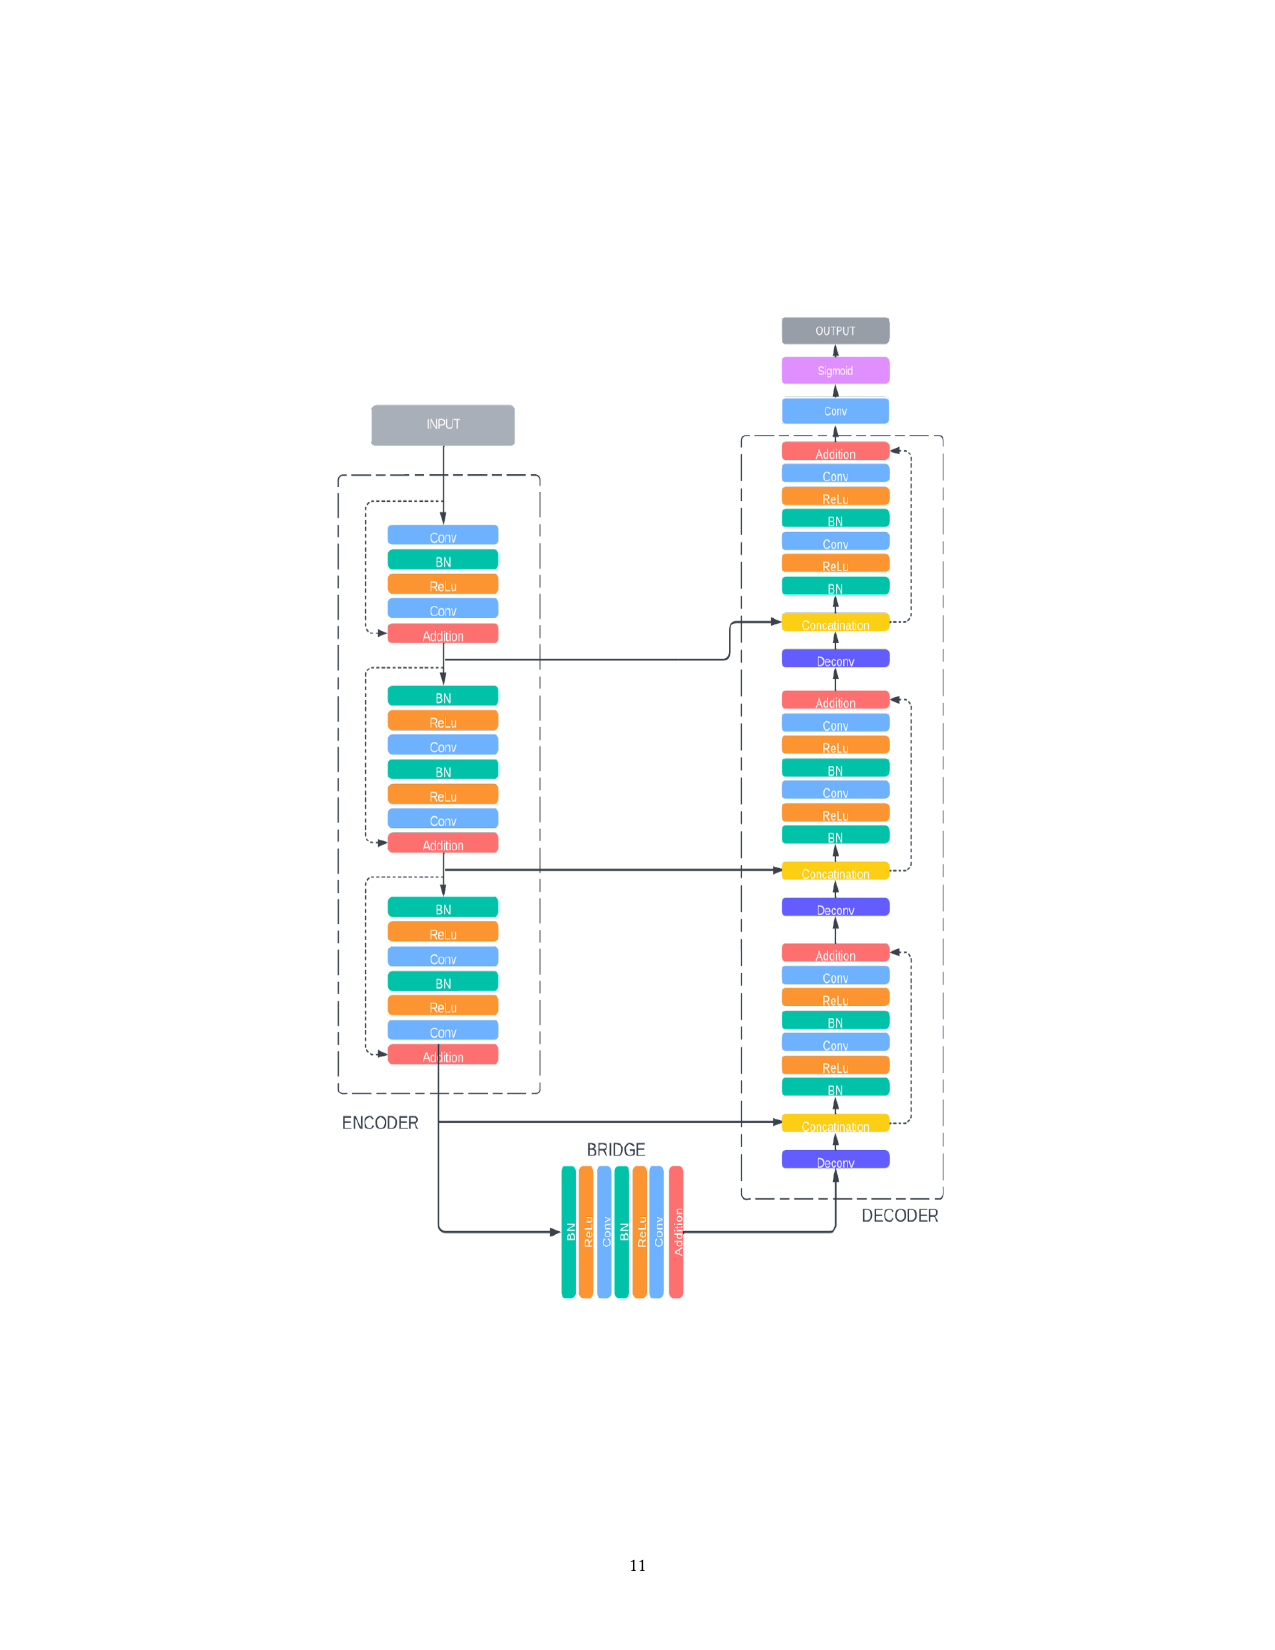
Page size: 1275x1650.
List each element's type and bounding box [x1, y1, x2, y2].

picture [318, 307, 957, 1312]
